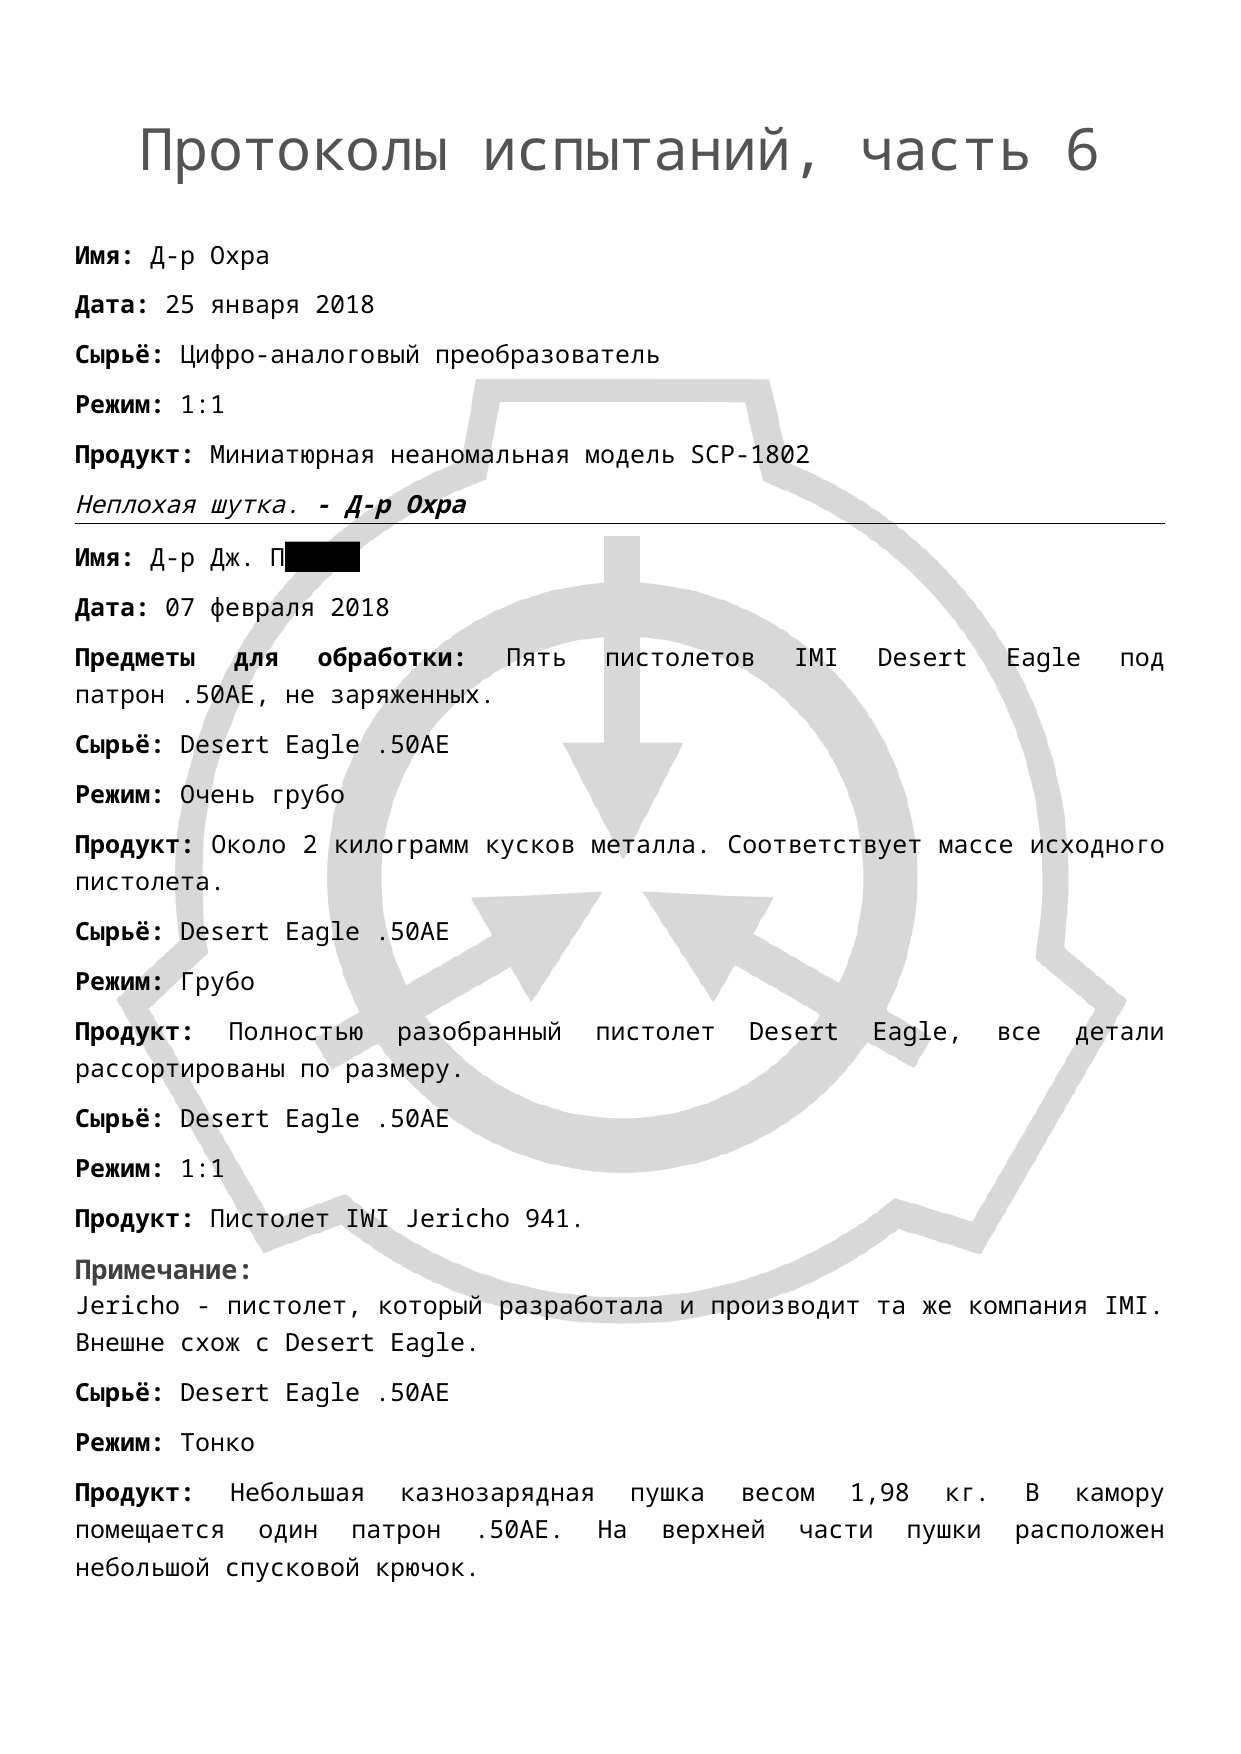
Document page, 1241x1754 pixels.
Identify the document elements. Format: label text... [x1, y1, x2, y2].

text Режим: Тонко [75, 1425, 1165, 1459]
subtitle Примечание: [75, 1251, 1165, 1288]
text Сырьё: Desert Eagle .50AE [75, 914, 1165, 948]
text Продукт: Пистолет IWI Jericho 941. [75, 1201, 1165, 1235]
text Сырьё: Desert Eagle .50AE [75, 1101, 1165, 1135]
text Сырьё: Desert Eagle .50AE [75, 727, 1165, 761]
text Дата: 25 января 2018 [75, 287, 1165, 321]
text Неплохая шутка. - Д-р Охра [75, 487, 1165, 523]
text Дата: 07 февраля 2018 [75, 590, 1165, 624]
text Режим: 1:1 [75, 387, 1165, 421]
text Продукт: Полностью разобранный пистолет Desert Eagle, все детали рассортированы по размеру. [75, 1014, 1165, 1085]
title Протоколы испытаний, часть 6 [75, 108, 1165, 187]
text Имя: Д-р Дж. П█████ [75, 540, 1165, 574]
text Сырьё: Цифро-аналоговый преобразователь [75, 337, 1165, 371]
text Jericho - пистолет, который разработала и производит та же компания IMI. Внешне схож с Desert Eagle. [75, 1288, 1165, 1359]
text Режим: Грубо [75, 964, 1165, 998]
text Сырьё: Desert Eagle .50AE [75, 1375, 1165, 1409]
text Предметы для обработки: Пять пистолетов IMI Desert Eagle под патрон .50AE, не заряженных. [75, 639, 1165, 711]
text Имя: Д-р Охра [75, 237, 1165, 271]
text Режим: Очень грубо [75, 777, 1165, 811]
text Продукт: Небольшая казнозарядная пушка весом 1,98 кг. В камору помещается один патрон .50AE. На верхней части пушки расположен небольшой спусковой крючок. [75, 1475, 1165, 1583]
text Режим: 1:1 [75, 1151, 1165, 1185]
text Продукт: Миниатюрная неаномальная модель SCP-1802 [75, 437, 1165, 471]
text Продукт: Около 2 килограмм кусков металла. Соответствует массе исходного пистолета. [75, 827, 1165, 898]
